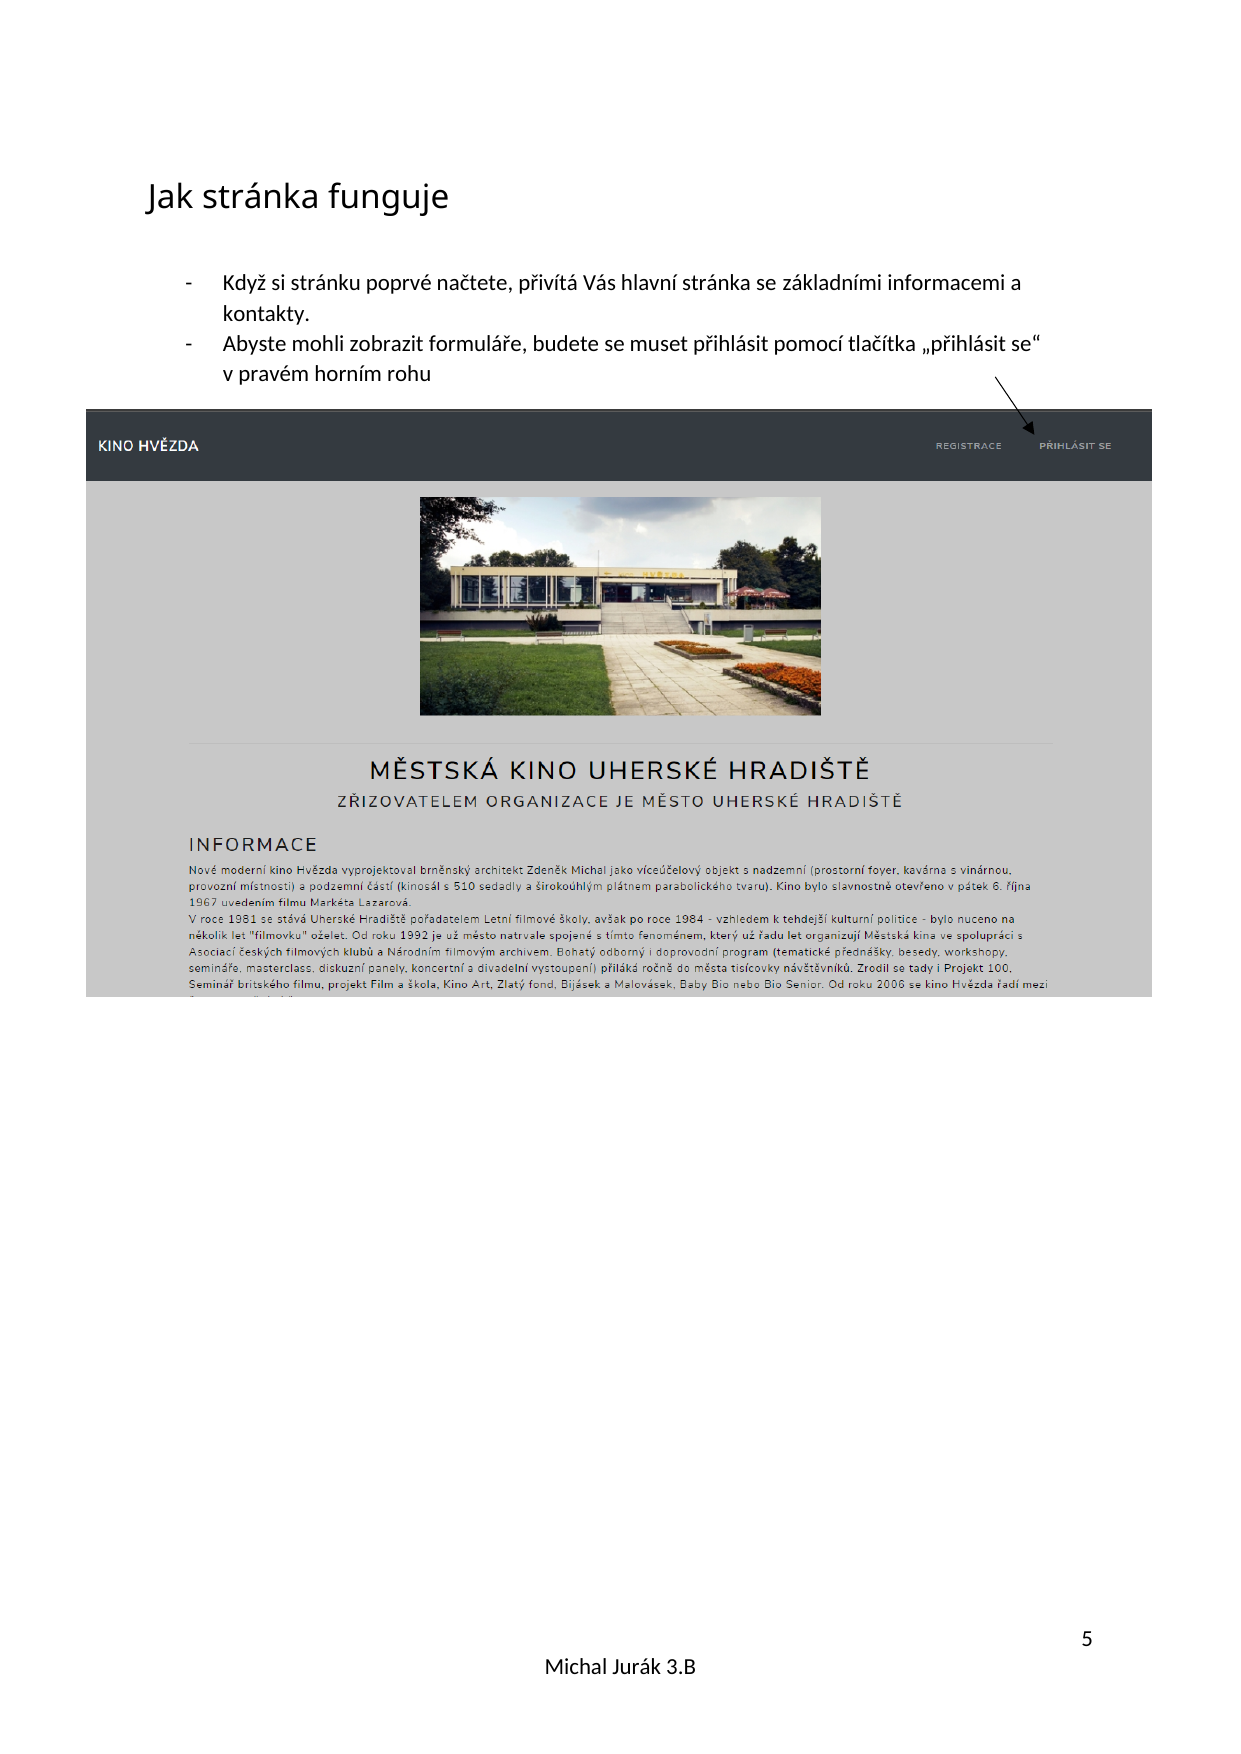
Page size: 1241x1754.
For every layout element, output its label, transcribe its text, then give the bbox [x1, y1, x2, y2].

list Když si stránku poprvé načtete, přivítá Vás hlavní stránka se základními informacemi a kontakty. [185, 268, 1093, 327]
picture [86, 409, 1153, 998]
list Abyste mohli zobrazit formuláře, budete se muset přihlásit pomocí tlačítka „přihlásit se“ v pravém horním rohu [185, 329, 1093, 387]
subtitle Jak stránka funguje [148, 173, 1093, 218]
